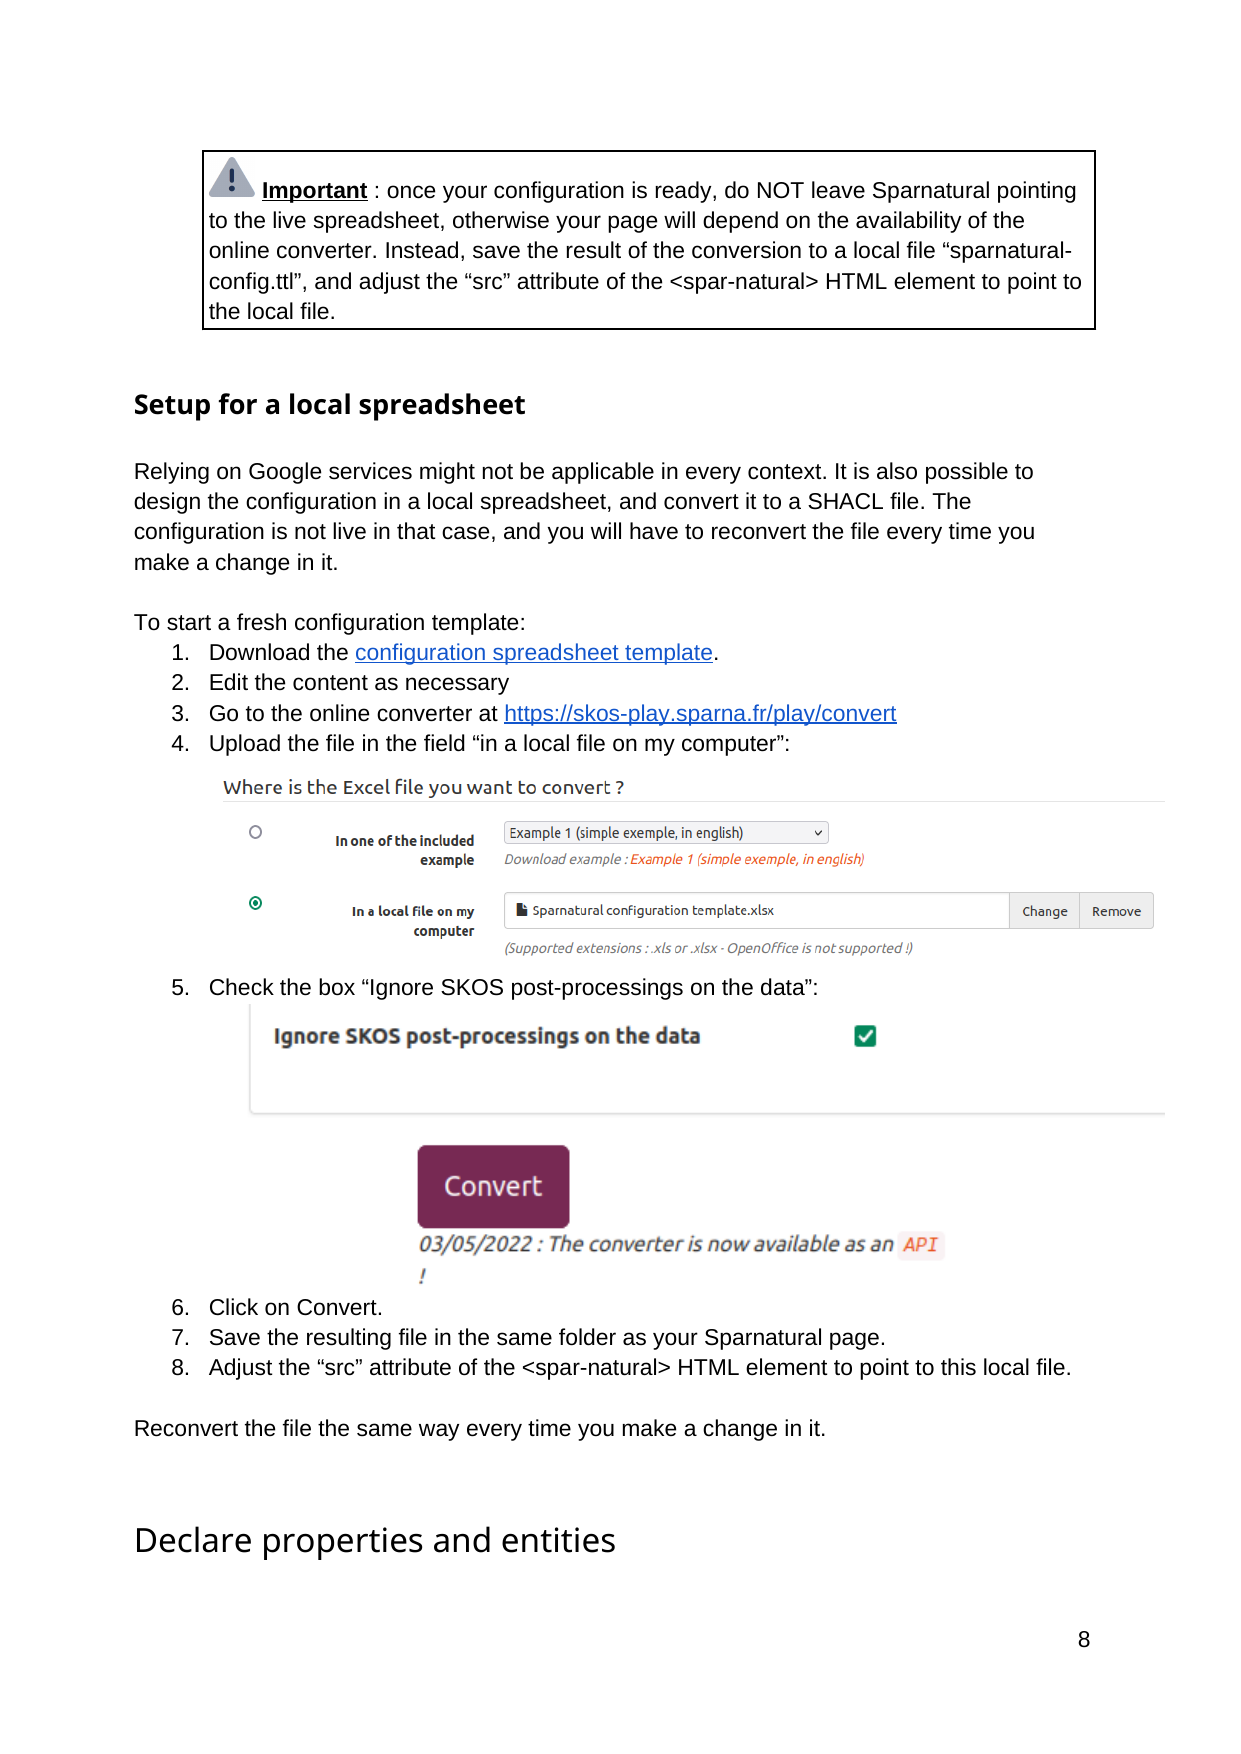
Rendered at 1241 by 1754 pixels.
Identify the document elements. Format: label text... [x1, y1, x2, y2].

list Adjust the “src” attribute of the <spar-natural> HTML element to point to this local file. [171, 1354, 1090, 1381]
list Click on Convert. [171, 1294, 1090, 1320]
text To start a fresh configuration template: [133, 609, 1090, 635]
text Relying on Google services might not be applicable in every context. It is also possible to design the configuration in a local spreadsheet, and convert it to a SHACL file. The configuration is not live in that case, and you will have to reconvert the file every time you make a change in it. [133, 458, 1090, 575]
text Reconvert the file the same way every time you make a change in it. [133, 1414, 1090, 1441]
picture [208, 1004, 1165, 1290]
text Important : once your configuration is ready, do NOT leave Sparnatural pointing to the live spreadsheet, otherwise your page will depend on the availability of the online converter. Instead, save the result of the conversion to a local file “sparnatural-config.ttl”, and adjust the “src” attribute of the <spar-natural> HTML element to point to the local file. [204, 152, 1094, 328]
picture [208, 156, 256, 199]
subtitle Declare properties and entities [133, 1516, 1090, 1562]
subtitle Setup for a local spreadsheet [133, 385, 1090, 422]
list Go to the online converter at https://skos-play.sparna.fr/play/convert [171, 699, 1090, 726]
list Edit the content as necessary [171, 669, 1090, 696]
list Save the resulting file in the same folder as your Sparnatural page. [171, 1324, 1090, 1350]
picture [208, 760, 1165, 971]
list Download the configuration spreadsheet template. [171, 639, 1090, 666]
